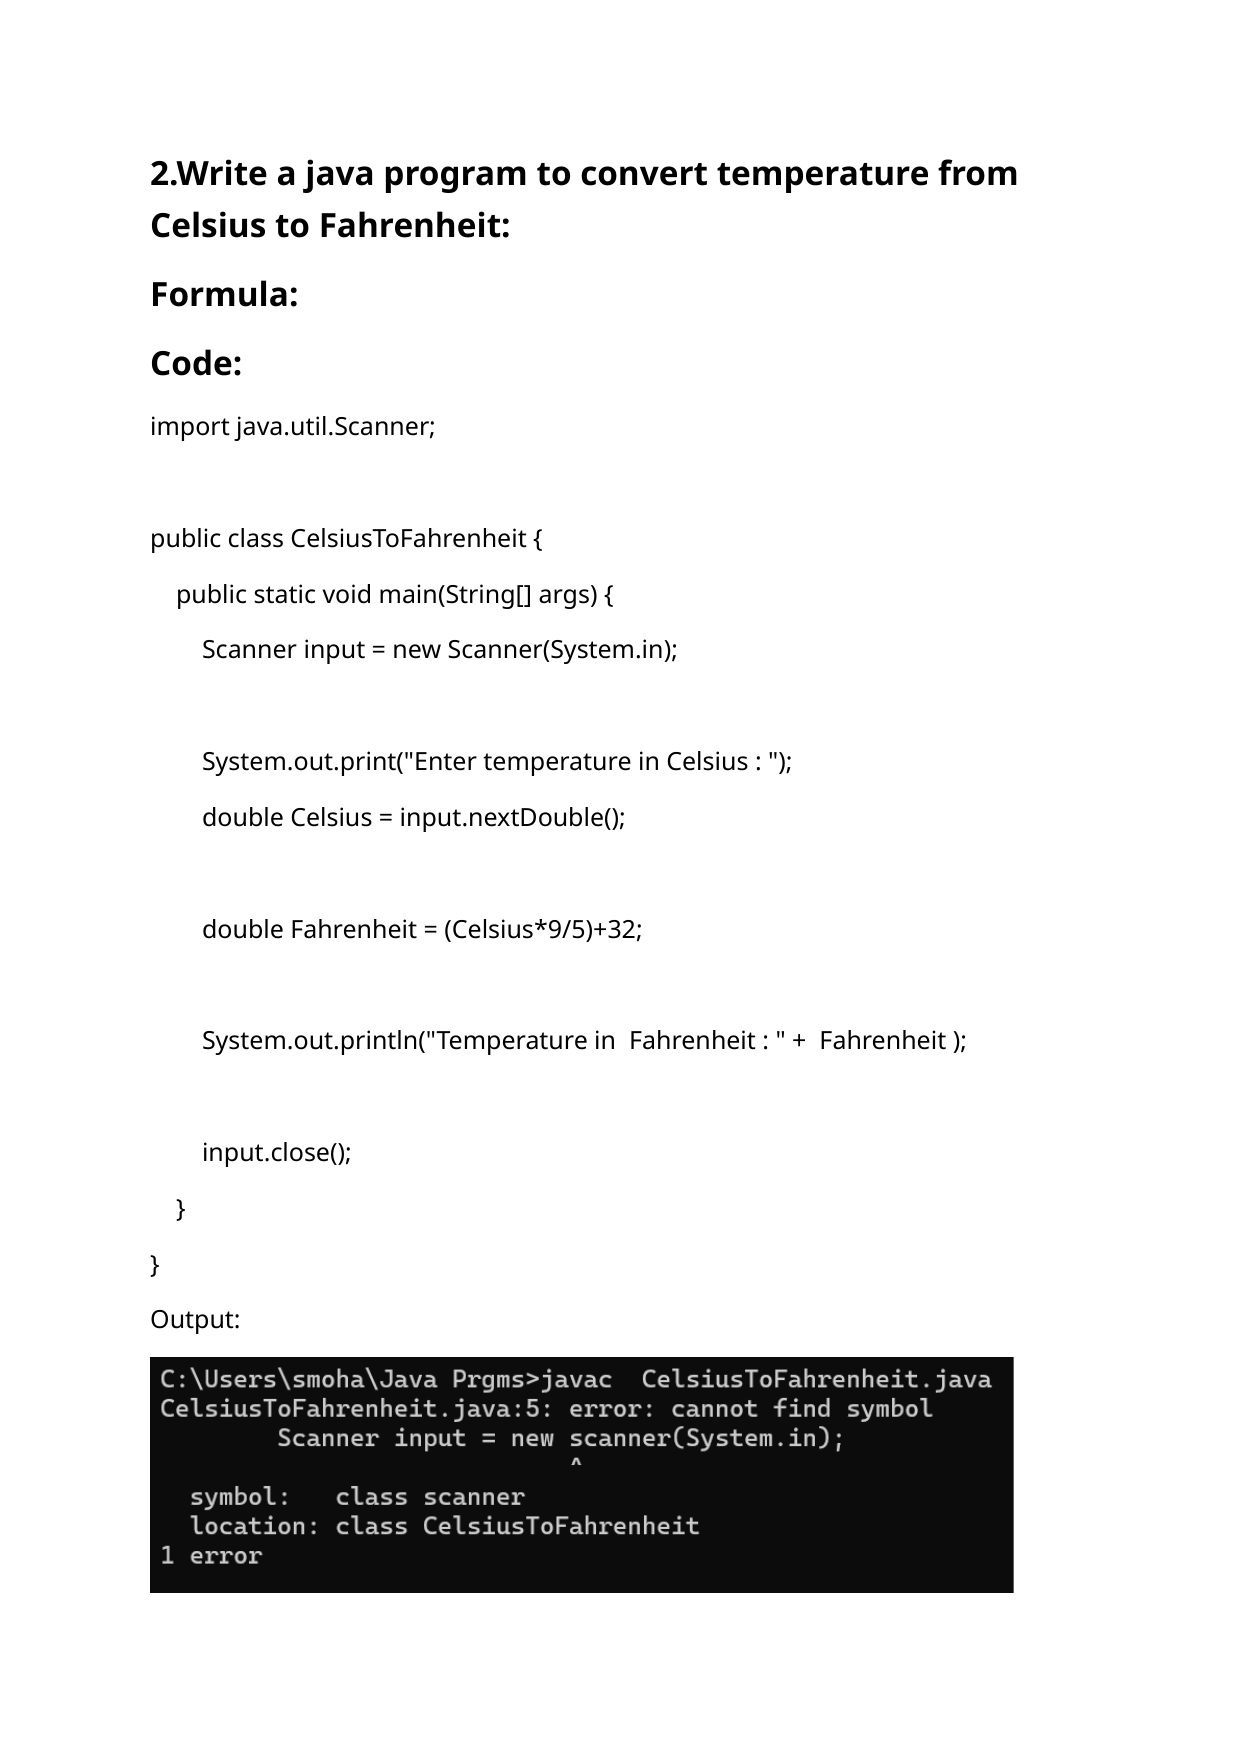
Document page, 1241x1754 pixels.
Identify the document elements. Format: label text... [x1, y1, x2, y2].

text Output: [150, 1302, 1090, 1336]
text System.out.print("Enter temperature in Celsius : "); [150, 744, 1090, 778]
text Scanner input = new Scanner(System.in); [150, 632, 1090, 666]
text Code: [150, 340, 1090, 385]
text 2.Write a java program to convert temperature from Celsius to Fahrenheit: [150, 150, 1090, 248]
text Formula: [150, 271, 1090, 316]
text double Celsius = input.nextDouble(); [150, 799, 1090, 834]
text public class CelsiusToFahrenheit { [150, 520, 1090, 554]
text input.close(); [150, 1134, 1090, 1169]
picture [150, 1357, 1014, 1593]
text import java.util.Scanner; [150, 409, 1090, 443]
text System.out.println("Temperature in Fahrenheit : " + Fahrenheit ); [150, 1023, 1090, 1057]
text } [150, 1246, 1090, 1280]
text double Fahrenheit = (Celsius*9/5)+32; [150, 911, 1090, 945]
text public static void main(String[] args) { [150, 576, 1090, 610]
text } [150, 1190, 1090, 1224]
